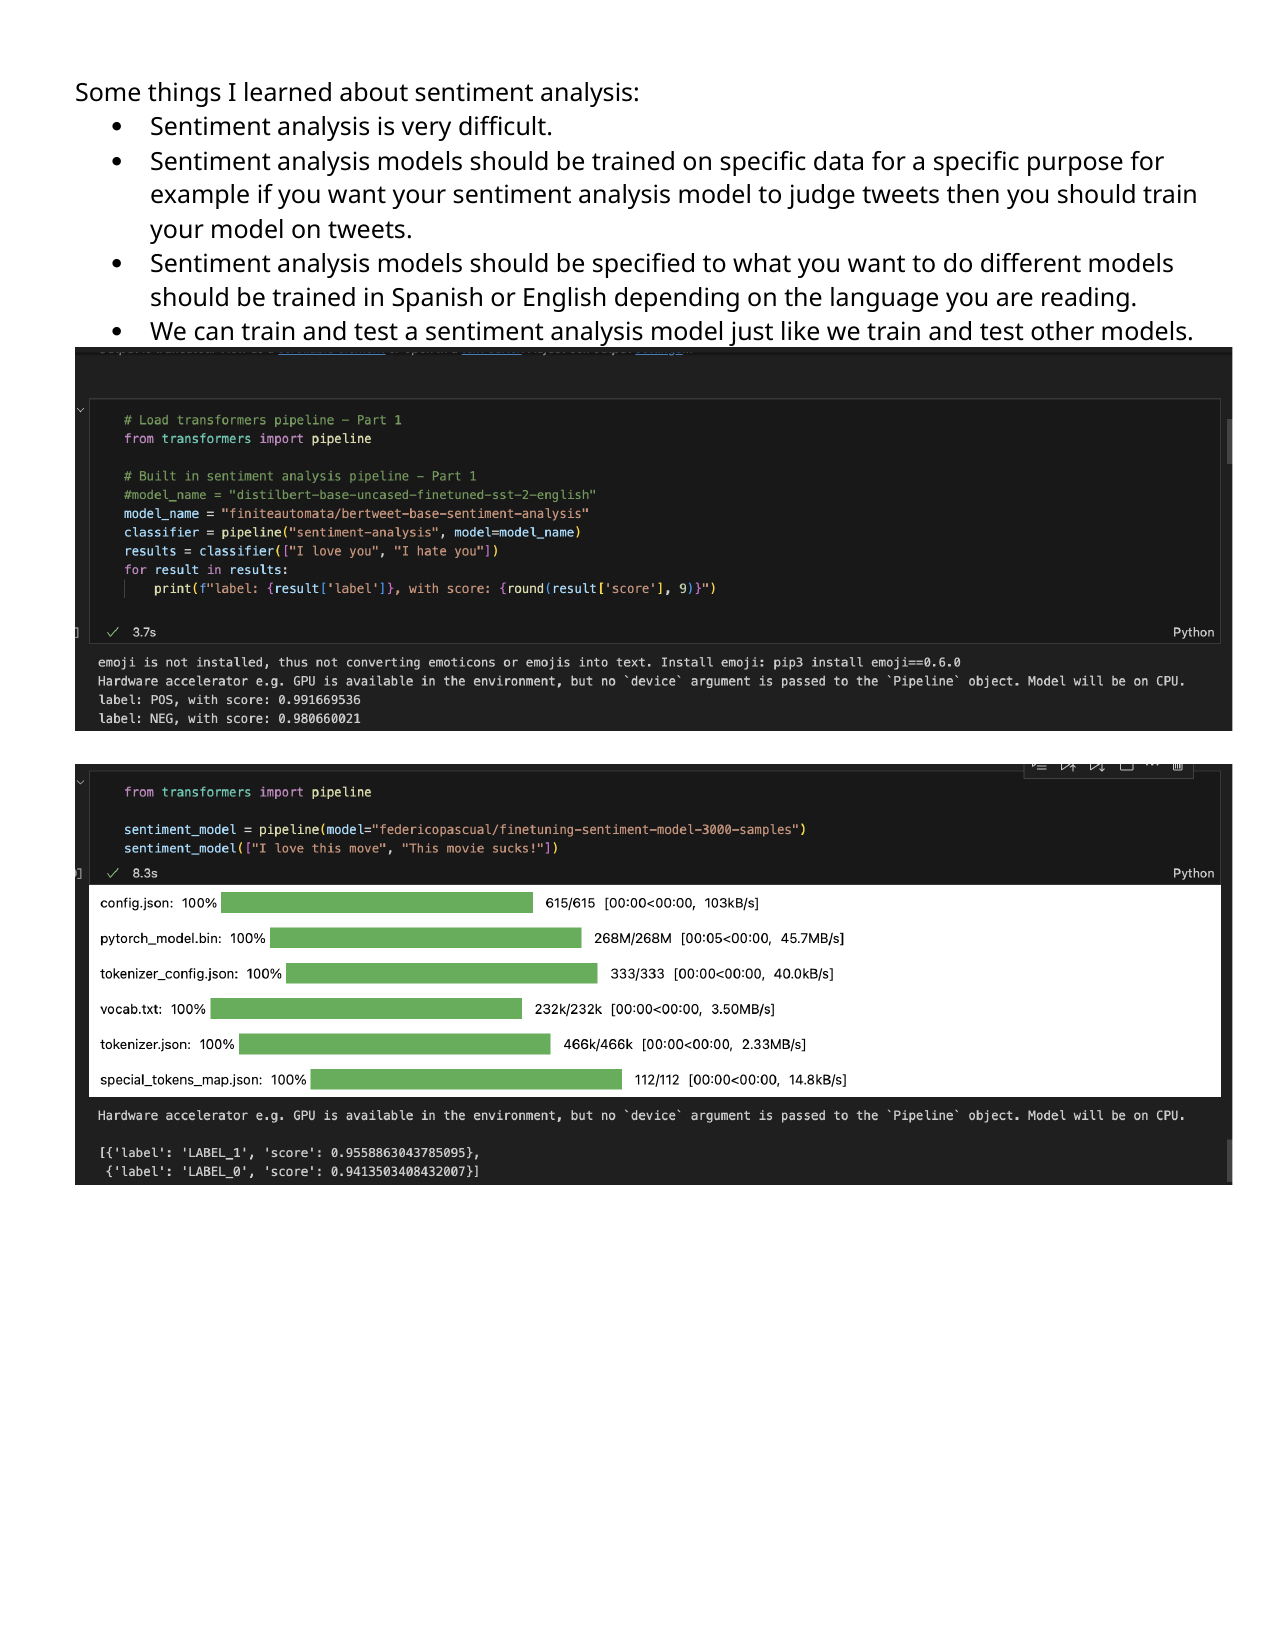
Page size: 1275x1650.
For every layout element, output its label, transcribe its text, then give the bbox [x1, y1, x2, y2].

list We can train and test a sentiment analysis model just like we train and test other models. [112, 313, 1200, 347]
list Sentiment analysis is very difficult. [112, 109, 1200, 143]
list Sentiment analysis models should be trained on specific data for a specific purpose for example if you want your sentiment analysis model to judge tweets then you should train your model on tweets. [112, 143, 1200, 245]
text Some things I learned about sentiment analysis: [75, 75, 1200, 109]
picture [75, 764, 1233, 1185]
picture [75, 347, 1233, 731]
list Sentiment analysis models should be specified to what you want to do different models should be trained in Spanish or English depending on the language you are reading. [112, 245, 1200, 313]
